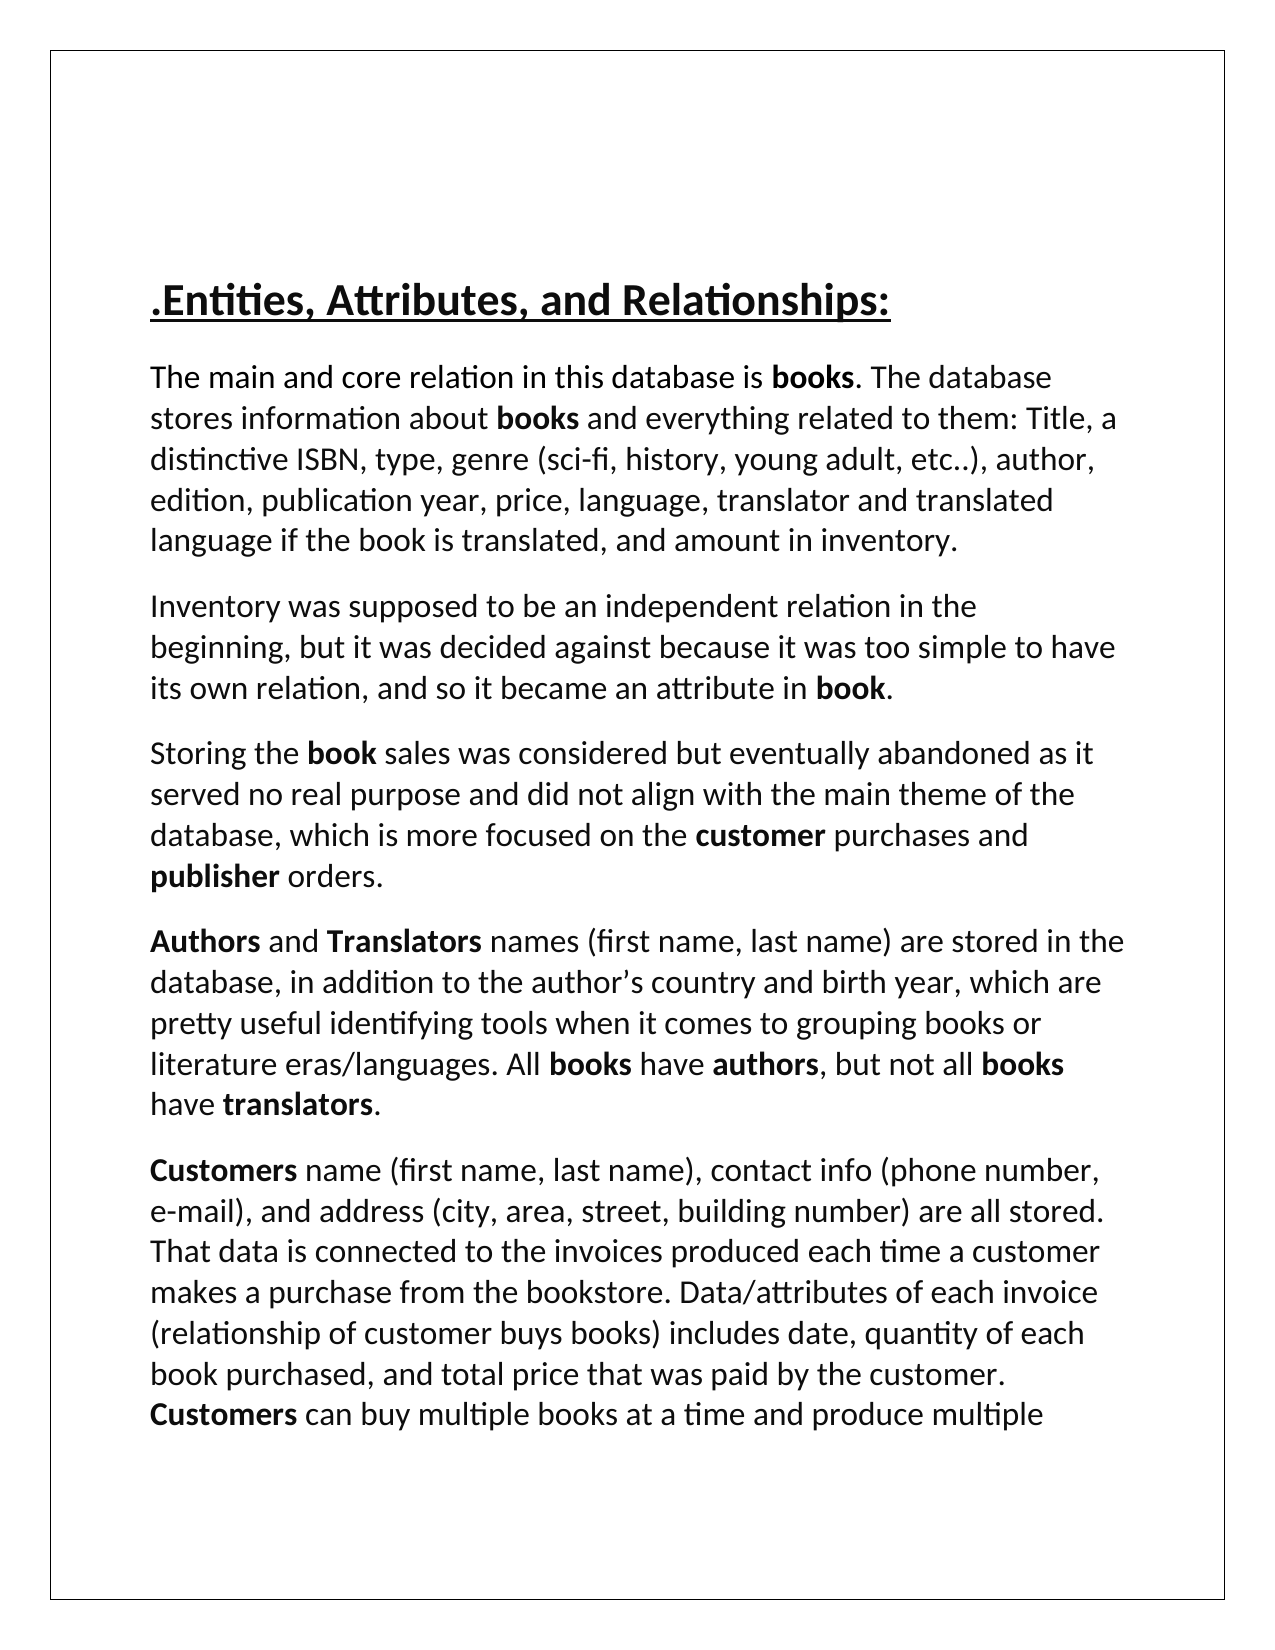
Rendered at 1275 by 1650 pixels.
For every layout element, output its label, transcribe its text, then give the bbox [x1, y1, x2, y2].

text Inventory was supposed to be an independent relation in the beginning, but it was decided against because it was too simple to have its own relation, and so it became an attribute in book. [150, 585, 1125, 707]
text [150, 1149, 1125, 1434]
text Authors and Translators names (first name, last name) are stored in the database, in addition to the author’s country and birth year, which are pretty useful identifying tools when it comes to grouping books or literature eras/languages. All books have authors, but not all books have translators. [150, 920, 1125, 1124]
text .Entities, Attributes, and Relationships: [150, 271, 1125, 327]
text The main and core relation in this database is books. The database stores information about books and everything related to them: Title, a distinctive ISBN, type, genre (sci-fi, history, young adult, etc..), author, edition, publication year, price, language, translator and translated language if the book is translated, and amount in inventory. [150, 357, 1125, 560]
text Storing the book sales was considered but eventually abandoned as it served no real purpose and did not align with the main theme of the database, which is more focused on the customer purchases and publisher orders. [150, 732, 1125, 895]
